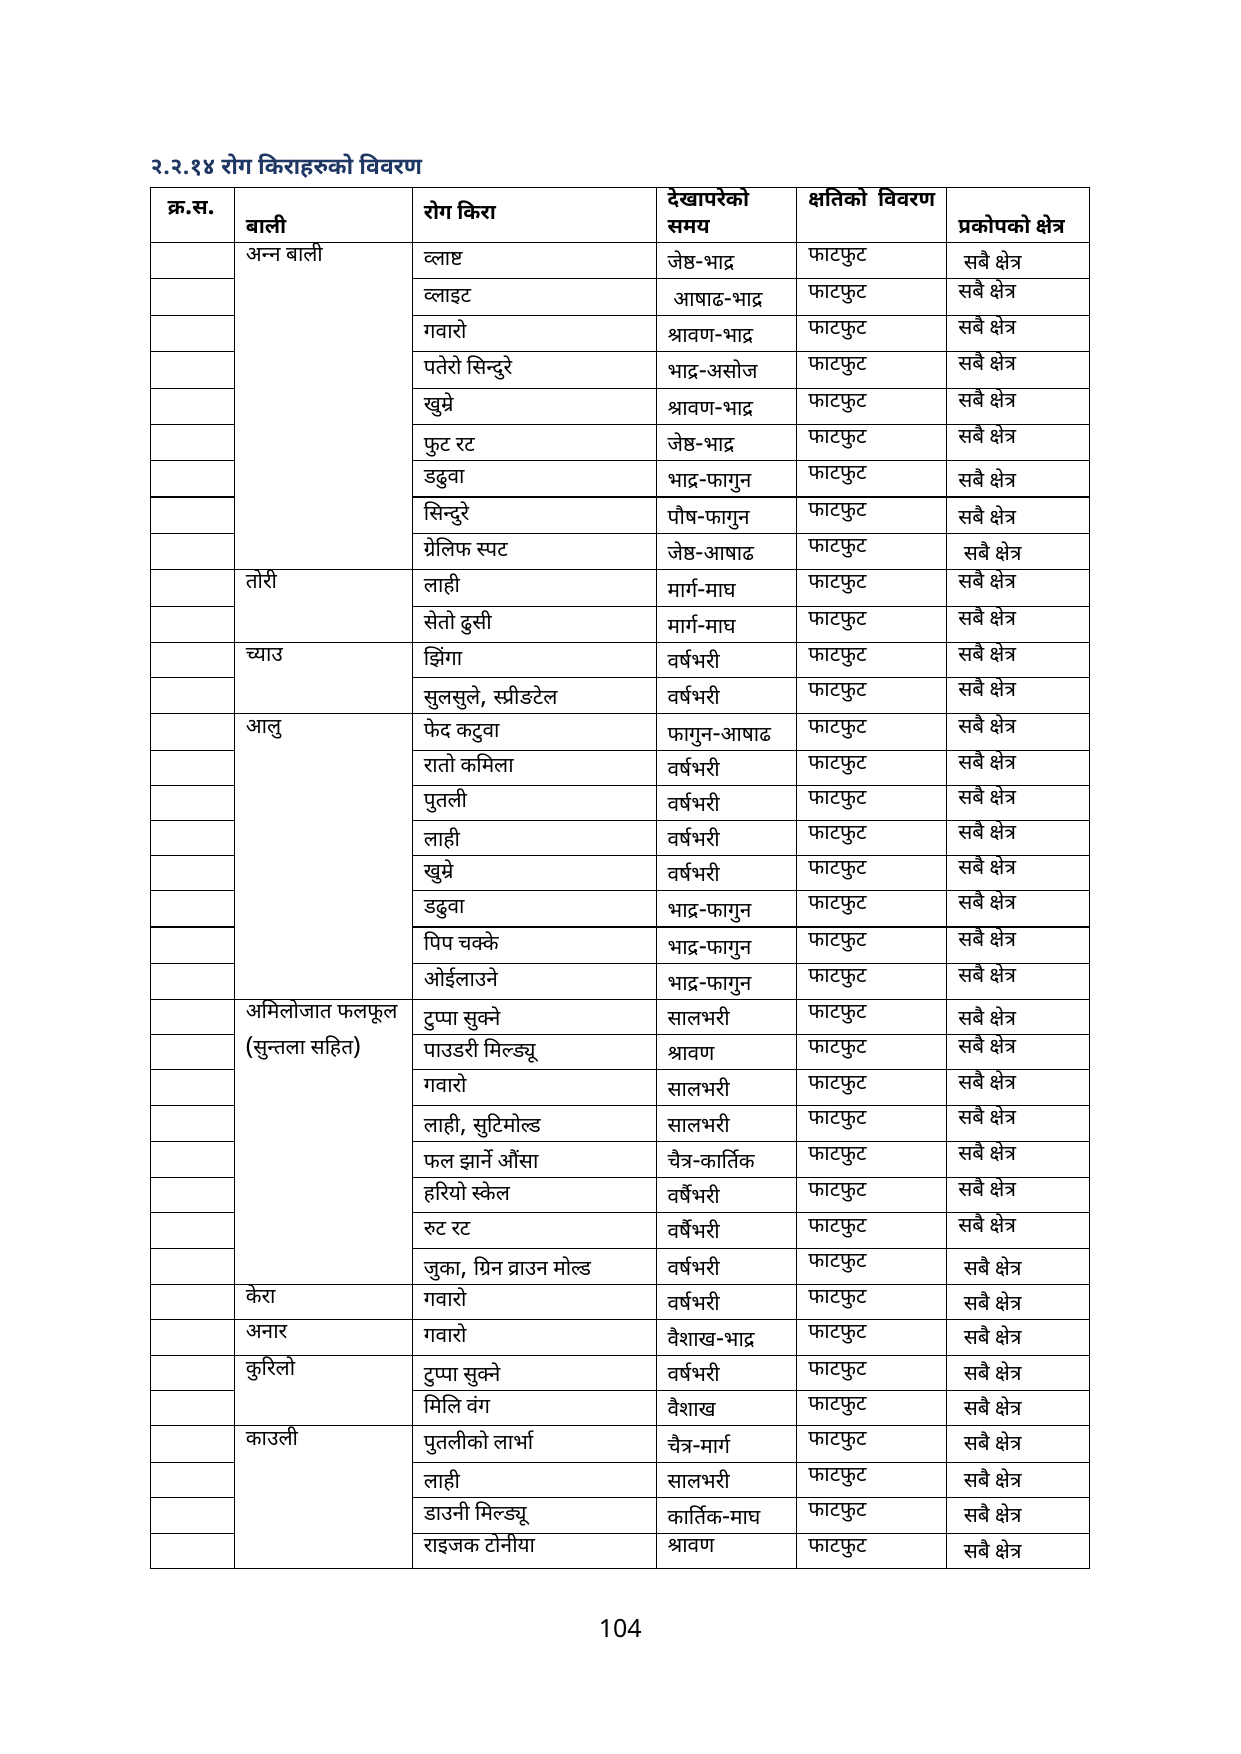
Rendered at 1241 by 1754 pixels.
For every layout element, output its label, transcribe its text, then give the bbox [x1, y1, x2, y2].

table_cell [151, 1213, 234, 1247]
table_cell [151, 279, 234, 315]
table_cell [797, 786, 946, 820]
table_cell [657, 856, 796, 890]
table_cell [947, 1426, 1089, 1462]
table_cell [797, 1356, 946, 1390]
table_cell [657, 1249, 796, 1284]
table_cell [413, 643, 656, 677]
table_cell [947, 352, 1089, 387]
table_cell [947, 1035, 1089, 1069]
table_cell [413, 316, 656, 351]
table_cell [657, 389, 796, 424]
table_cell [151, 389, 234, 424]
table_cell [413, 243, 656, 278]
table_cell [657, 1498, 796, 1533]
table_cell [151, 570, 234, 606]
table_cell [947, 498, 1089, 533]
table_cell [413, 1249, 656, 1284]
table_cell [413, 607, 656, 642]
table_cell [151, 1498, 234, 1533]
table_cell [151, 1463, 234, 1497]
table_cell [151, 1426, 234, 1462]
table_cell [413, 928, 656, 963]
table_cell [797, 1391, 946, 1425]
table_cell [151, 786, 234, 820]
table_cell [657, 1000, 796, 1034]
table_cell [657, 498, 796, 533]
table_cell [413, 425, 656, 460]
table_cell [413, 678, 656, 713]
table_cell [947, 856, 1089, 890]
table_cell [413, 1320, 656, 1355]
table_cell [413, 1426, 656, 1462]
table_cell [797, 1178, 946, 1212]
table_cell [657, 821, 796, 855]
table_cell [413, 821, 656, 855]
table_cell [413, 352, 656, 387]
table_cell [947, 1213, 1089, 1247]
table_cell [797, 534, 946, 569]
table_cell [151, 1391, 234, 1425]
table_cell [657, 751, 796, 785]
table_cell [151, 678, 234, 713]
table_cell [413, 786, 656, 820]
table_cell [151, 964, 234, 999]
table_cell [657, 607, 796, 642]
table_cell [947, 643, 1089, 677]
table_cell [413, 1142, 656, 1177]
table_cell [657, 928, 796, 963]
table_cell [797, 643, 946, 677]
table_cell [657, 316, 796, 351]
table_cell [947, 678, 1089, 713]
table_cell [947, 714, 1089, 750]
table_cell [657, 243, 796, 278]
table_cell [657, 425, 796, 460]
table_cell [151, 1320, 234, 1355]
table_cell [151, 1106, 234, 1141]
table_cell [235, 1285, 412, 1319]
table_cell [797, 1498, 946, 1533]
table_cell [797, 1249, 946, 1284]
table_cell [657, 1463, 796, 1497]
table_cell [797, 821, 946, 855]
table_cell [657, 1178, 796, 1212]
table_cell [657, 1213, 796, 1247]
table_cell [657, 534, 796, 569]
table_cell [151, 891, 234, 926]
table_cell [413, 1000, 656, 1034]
subtitle २.२.१४ रोग किराहरुको विवरण [150, 150, 1090, 184]
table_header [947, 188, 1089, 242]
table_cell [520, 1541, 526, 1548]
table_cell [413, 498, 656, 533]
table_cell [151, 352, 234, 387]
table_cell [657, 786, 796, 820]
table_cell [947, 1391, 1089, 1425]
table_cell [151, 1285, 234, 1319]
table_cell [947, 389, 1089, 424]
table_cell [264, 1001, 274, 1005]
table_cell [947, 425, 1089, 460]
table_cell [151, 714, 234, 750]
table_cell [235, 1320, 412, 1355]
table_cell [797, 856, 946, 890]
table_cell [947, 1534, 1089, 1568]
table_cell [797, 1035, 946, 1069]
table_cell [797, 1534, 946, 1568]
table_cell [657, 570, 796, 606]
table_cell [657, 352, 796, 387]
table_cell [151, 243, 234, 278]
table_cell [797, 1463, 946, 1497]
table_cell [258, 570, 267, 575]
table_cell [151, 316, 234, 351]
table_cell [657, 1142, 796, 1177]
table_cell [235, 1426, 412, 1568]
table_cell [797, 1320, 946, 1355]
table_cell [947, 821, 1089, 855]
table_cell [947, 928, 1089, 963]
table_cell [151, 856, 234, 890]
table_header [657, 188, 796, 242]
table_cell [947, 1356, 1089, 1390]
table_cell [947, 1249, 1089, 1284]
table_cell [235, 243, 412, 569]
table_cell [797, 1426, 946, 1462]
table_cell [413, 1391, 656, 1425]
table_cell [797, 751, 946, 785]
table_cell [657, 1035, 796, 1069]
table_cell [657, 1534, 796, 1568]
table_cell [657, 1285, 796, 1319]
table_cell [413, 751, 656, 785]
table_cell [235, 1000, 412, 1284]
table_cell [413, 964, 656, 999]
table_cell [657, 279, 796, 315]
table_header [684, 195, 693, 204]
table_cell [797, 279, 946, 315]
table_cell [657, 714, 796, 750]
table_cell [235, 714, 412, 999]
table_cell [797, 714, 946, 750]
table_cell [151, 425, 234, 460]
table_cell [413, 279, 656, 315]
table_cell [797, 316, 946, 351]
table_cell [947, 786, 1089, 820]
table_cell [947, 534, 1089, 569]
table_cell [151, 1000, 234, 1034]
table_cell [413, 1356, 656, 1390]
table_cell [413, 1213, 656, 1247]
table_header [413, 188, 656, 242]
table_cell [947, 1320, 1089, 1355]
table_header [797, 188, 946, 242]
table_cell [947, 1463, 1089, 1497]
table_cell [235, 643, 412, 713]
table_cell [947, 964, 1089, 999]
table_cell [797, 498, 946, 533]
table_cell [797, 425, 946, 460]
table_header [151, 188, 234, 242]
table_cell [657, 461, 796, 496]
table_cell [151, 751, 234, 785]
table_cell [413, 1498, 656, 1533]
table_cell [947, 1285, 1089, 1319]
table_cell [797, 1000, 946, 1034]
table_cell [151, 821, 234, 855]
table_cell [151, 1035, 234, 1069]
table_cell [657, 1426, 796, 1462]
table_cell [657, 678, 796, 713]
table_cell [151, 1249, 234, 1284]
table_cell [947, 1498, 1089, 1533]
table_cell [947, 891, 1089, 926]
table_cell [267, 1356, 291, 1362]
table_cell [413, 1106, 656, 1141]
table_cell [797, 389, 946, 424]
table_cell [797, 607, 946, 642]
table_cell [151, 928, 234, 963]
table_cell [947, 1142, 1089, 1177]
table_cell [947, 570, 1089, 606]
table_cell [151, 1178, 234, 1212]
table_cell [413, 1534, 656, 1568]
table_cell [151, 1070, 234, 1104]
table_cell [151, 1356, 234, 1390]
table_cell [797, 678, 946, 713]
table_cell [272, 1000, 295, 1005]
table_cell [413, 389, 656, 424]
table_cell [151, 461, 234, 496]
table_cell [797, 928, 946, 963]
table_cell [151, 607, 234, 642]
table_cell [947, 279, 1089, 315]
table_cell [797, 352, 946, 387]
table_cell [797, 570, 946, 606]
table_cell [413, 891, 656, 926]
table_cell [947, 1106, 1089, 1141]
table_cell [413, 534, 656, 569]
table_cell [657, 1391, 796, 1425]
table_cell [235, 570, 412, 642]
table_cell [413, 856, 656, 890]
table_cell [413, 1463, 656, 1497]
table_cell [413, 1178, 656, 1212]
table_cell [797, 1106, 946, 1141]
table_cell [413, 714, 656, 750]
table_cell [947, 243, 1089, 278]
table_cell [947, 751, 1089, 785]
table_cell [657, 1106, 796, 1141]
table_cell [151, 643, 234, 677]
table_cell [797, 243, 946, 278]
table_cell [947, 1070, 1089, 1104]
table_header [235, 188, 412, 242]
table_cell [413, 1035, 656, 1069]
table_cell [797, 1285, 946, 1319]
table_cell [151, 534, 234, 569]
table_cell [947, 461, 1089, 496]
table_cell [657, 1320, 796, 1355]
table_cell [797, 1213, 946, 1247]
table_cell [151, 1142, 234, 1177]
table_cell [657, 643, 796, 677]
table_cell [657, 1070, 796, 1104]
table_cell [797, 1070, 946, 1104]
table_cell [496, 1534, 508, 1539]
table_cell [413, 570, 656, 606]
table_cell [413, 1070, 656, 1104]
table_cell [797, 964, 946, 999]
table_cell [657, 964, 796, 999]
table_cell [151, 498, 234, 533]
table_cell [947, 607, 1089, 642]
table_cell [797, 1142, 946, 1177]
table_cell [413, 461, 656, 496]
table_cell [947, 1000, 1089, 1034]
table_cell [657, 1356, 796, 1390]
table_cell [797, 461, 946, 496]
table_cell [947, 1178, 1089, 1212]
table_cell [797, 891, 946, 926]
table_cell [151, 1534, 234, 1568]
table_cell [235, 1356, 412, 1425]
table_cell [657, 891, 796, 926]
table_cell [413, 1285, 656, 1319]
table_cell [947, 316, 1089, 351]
